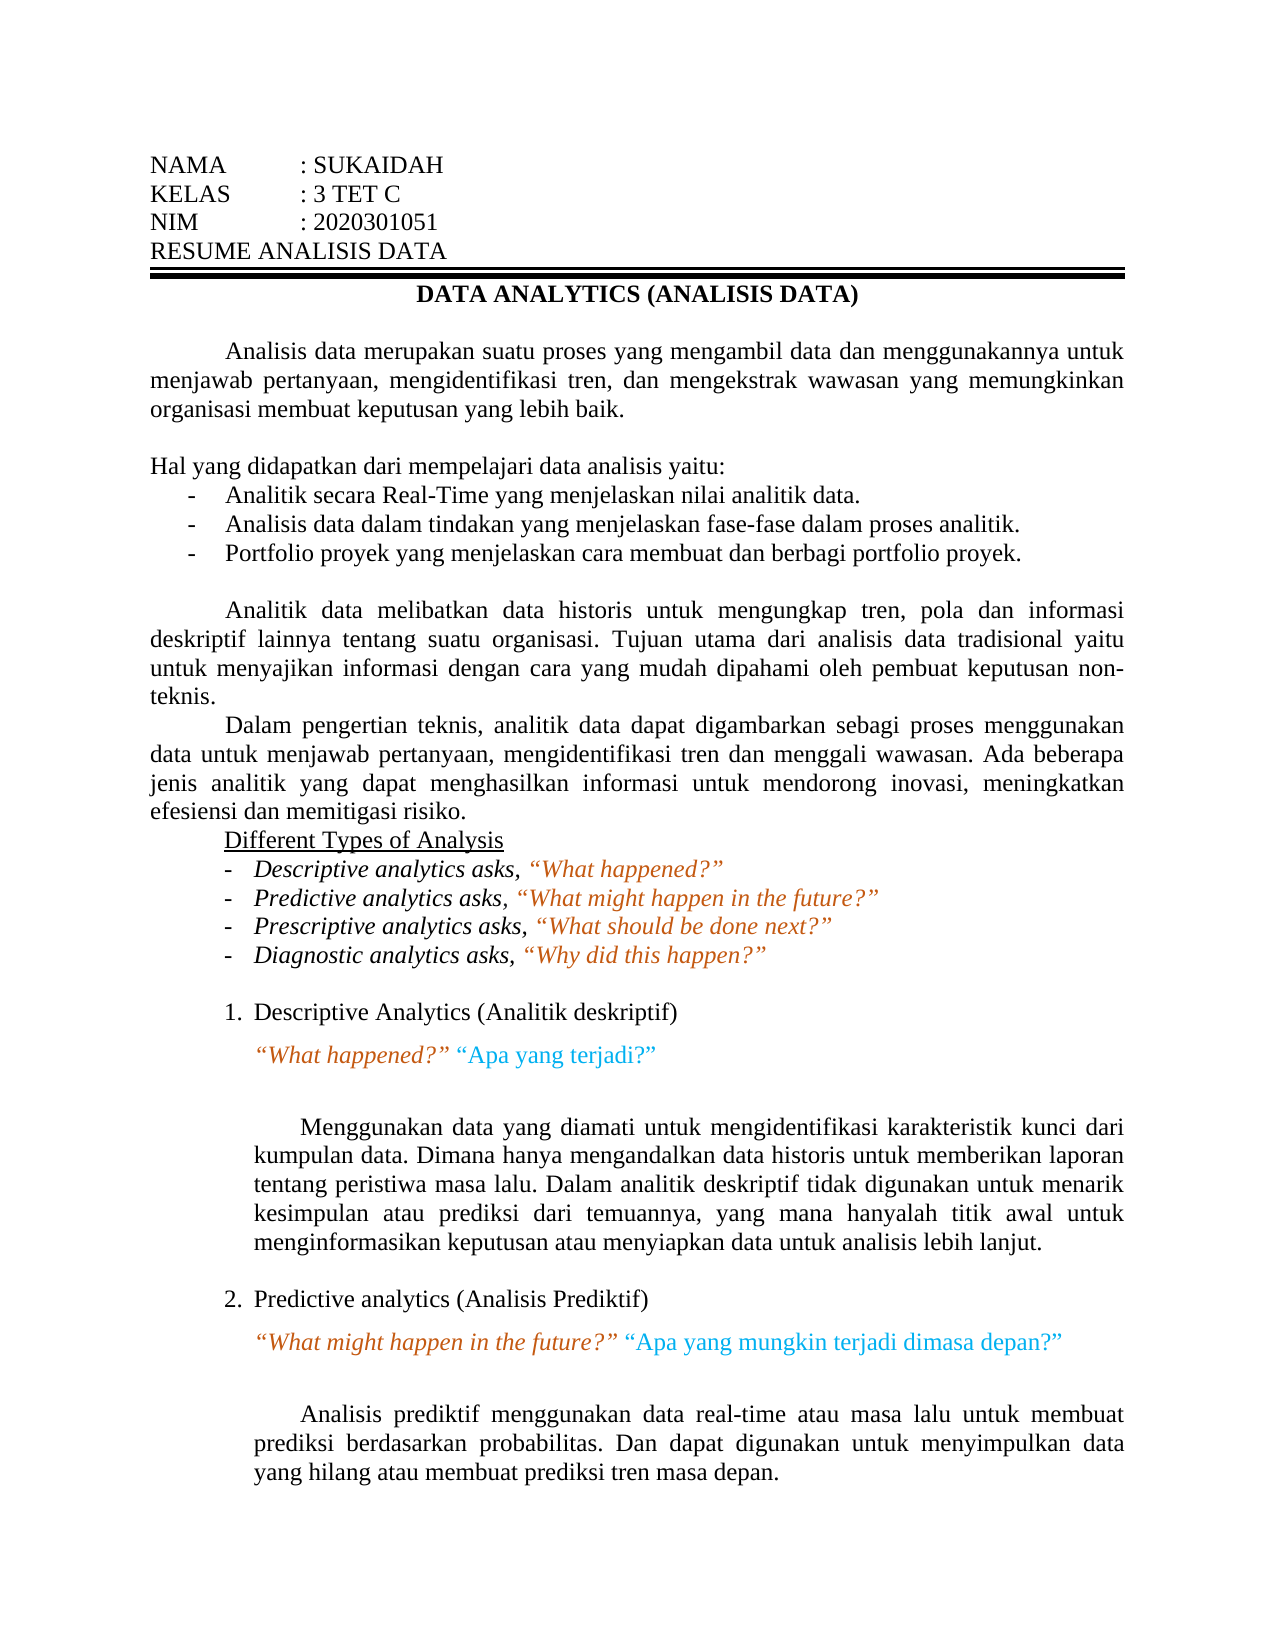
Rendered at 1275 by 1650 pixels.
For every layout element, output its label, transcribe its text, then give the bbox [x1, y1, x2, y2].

text NAMA : SUKAIDAH [150, 150, 1125, 179]
list “What might happen in the future?” “Apa yang mungkin terjadi dimasa depan?” [253, 1327, 1125, 1356]
text RESUME ANALISIS DATA [150, 236, 1125, 267]
list Diagnostic analytics asks, “Why did this happen?” [224, 940, 1125, 969]
text Analisis data merupakan suatu proses yang mengambil data dan menggunakannya untuk menjawab pertanyaan, mengidentifikasi tren, dan mengekstrak wawasan yang memungkinkan organisasi membuat keputusan yang lebih baik. [150, 336, 1125, 423]
text DATA ANALYTICS (ANALISIS DATA) [150, 279, 1125, 308]
list Analitik data melibatkan data historis untuk mengungkap tren, pola dan informasi deskriptif lainnya tentang suatu organisasi. Tujuan utama dari analisis data tradisional yaitu untuk menyajikan informasi dengan cara yang mudah dipahami oleh pembuat keputusan non-teknis. [150, 595, 1125, 710]
list Descriptive analytics asks, “What happened?” [224, 854, 1125, 883]
list Descriptive Analytics (Analitik deskriptif) [224, 997, 1125, 1026]
list Menggunakan data yang diamati untuk mengidentifikasi karakteristik kunci dari kumpulan data. Dimana hanya mengandalkan data historis untuk memberikan laporan tentang peristiwa masa lalu. Dalam analitik deskriptif tidak digunakan untuk menarik kesimpulan atau prediksi dari temuannya, yang mana hanyalah titik awal untuk menginformasikan keputusan atau menyiapkan data untuk analisis lebih lanjut. [253, 1112, 1125, 1256]
list Analitik secara Real-Time yang menjelaskan nilai analitik data. [187, 480, 1125, 509]
list “What happened?” “Apa yang terjadi?” [253, 1040, 1125, 1069]
list Predictive analytics (Analisis Prediktif) [224, 1284, 1125, 1313]
list Prescriptive analytics asks, “What should be done next?” [224, 911, 1125, 940]
text KELAS : 3 TET C [150, 179, 1125, 207]
list Portfolio proyek yang menjelaskan cara membuat dan berbagi portfolio proyek. [187, 538, 1125, 566]
list Different Types of Analysis [224, 825, 1125, 854]
text Hal yang didapatkan dari mempelajari data analisis yaitu: [150, 451, 1125, 480]
list Analisis data dalam tindakan yang menjelaskan fase-fase dalam proses analitik. [187, 509, 1125, 538]
list Dalam pengertian teknis, analitik data dapat digambarkan sebagi proses menggunakan data untuk menjawab pertanyaan, mengidentifikasi tren dan menggali wawasan. Ada beberapa jenis analitik yang dapat menghasilkan informasi untuk mendorong inovasi, meningkatkan efesiensi dan memitigasi risiko. [150, 710, 1125, 825]
list Analisis prediktif menggunakan data real-time atau masa lalu untuk membuat prediksi berdasarkan probabilitas. Dan dapat digunakan untuk menyimpulkan data yang hilang atau membuat prediksi tren masa depan. [253, 1399, 1125, 1486]
text NIM : 2020301051 [150, 207, 1125, 236]
list Predictive analytics asks, “What might happen in the future?” [224, 883, 1125, 911]
